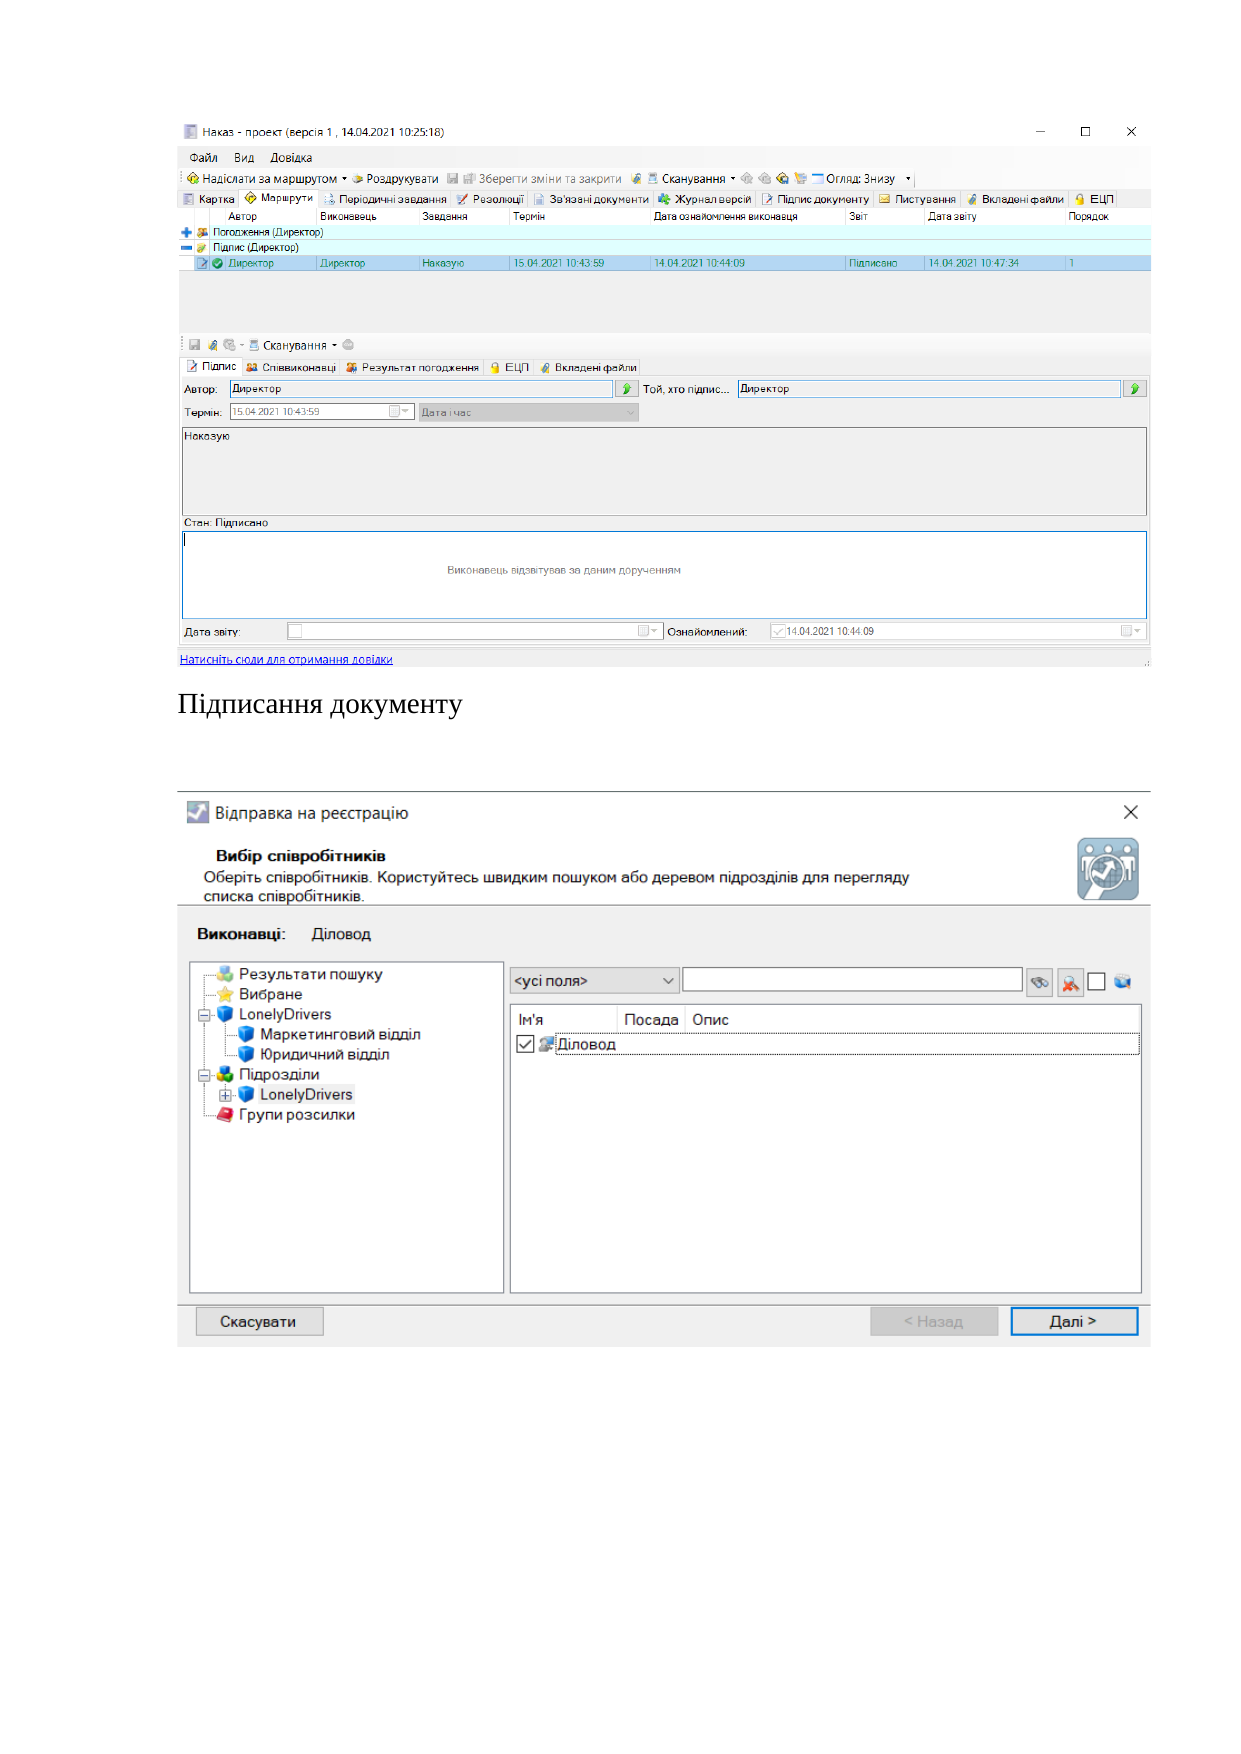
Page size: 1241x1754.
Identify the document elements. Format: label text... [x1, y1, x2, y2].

text Підписання документу [177, 686, 1152, 719]
picture [177, 791, 1151, 1347]
picture [177, 118, 1152, 667]
